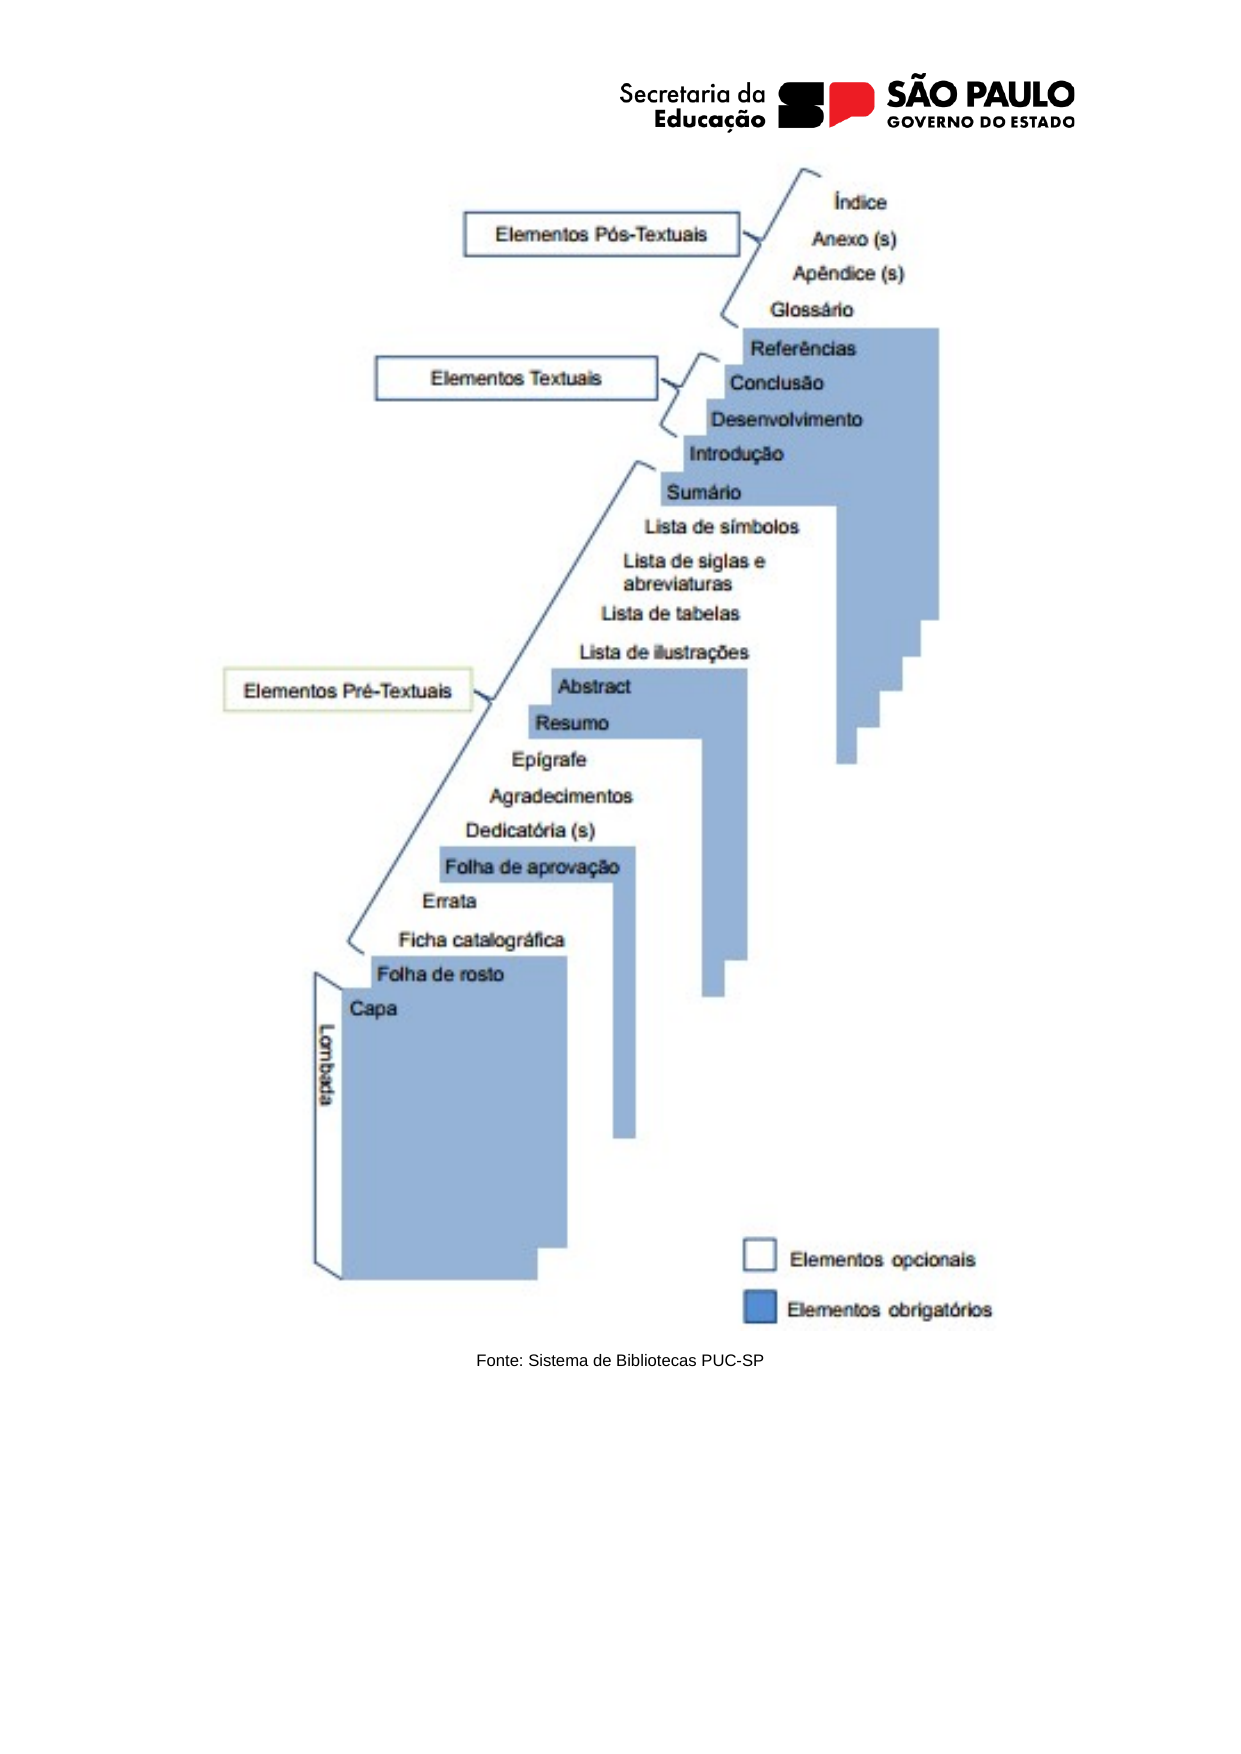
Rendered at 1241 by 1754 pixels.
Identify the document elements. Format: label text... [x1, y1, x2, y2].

text Fonte: Sistema de Bibliotecas PUC-SP [476, 1351, 1145, 1370]
picture [620, 73, 1075, 133]
picture [194, 147, 1056, 1331]
